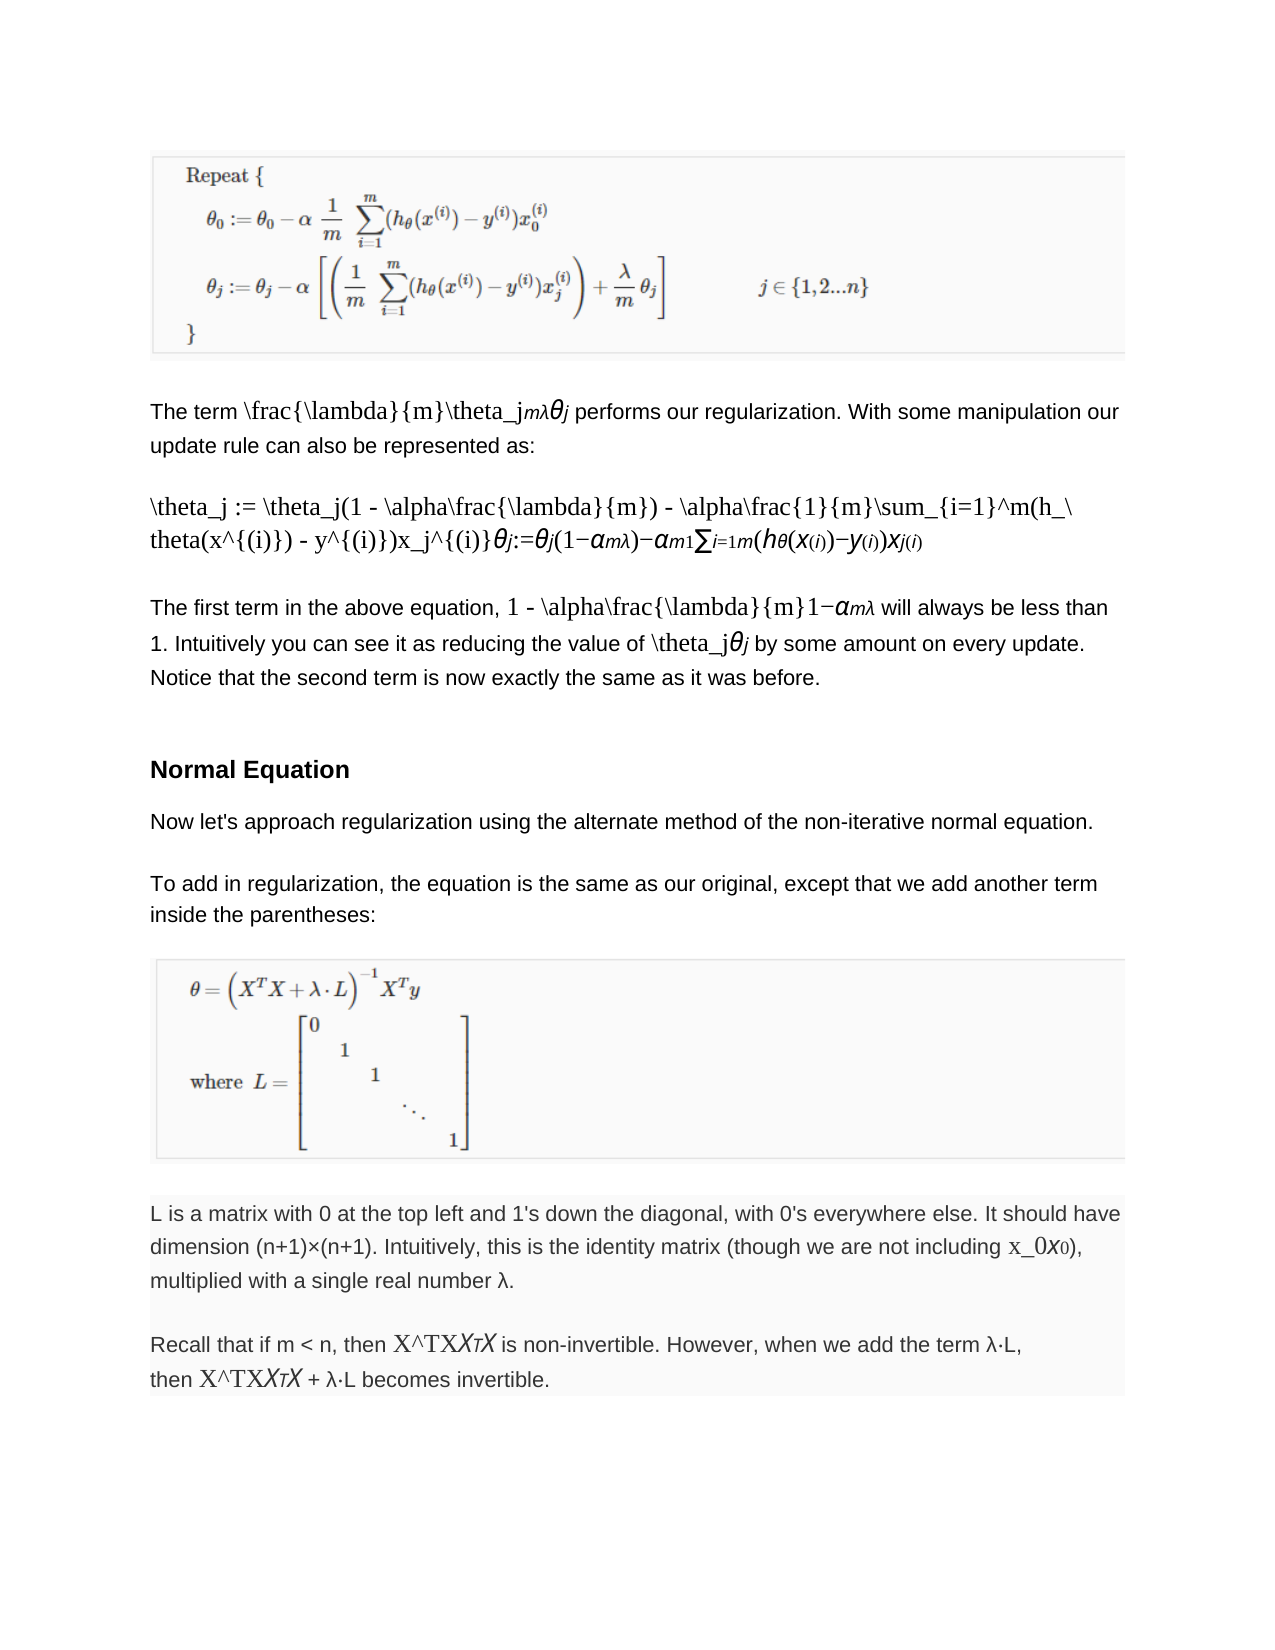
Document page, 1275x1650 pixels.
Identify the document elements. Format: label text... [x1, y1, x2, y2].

text Now let's approach regularization using the alternate method of the non-iterative normal equation. [150, 802, 1125, 834]
picture [150, 150, 1125, 361]
text L is a matrix with 0 at the top left and 1's down the diagonal, with 0's everywhere else. It should have dimension (n+1)×(n+1). Intuitively, this is the identity matrix (though we are not including x_0x0​), multiplied with a single real number λ. [150, 1195, 1125, 1293]
picture [150, 958, 1125, 1164]
text The first term in the above equation, 1 - \alpha\frac{\lambda}{m}1−αmλ​ will always be less than 1. Intuitively you can see it as reducing the value of \theta_jθj​ by some amount on every update. Notice that the second term is now exactly the same as it was before. [150, 588, 1125, 690]
text To add in regularization, the equation is the same as our original, except that we add another term inside the parentheses: [150, 865, 1125, 927]
text The term \frac{\lambda}{m}\theta_jmλ​θj​ performs our regularization. With some manipulation our update rule can also be represented as: [150, 392, 1125, 458]
subtitle Normal Equation [150, 746, 1125, 784]
text \theta_j := \theta_j(1 - \alpha\frac{\lambda}{m}) - \alpha\frac{1}{m}\sum_{i=1}^m(h_\theta(x^{(i)}) - y^{(i)})x_j^{(i)}θj​:=θj​(1−αmλ​)−αm1​∑i=1m​(hθ​(x(i))−y(i))xj(i)​ [150, 490, 1125, 556]
text Recall that if m < n, then X^TXXTX is non-invertible. However, when we add the term λ⋅L, then X^TXXTX + λ⋅L becomes invertible. [150, 1324, 1125, 1396]
